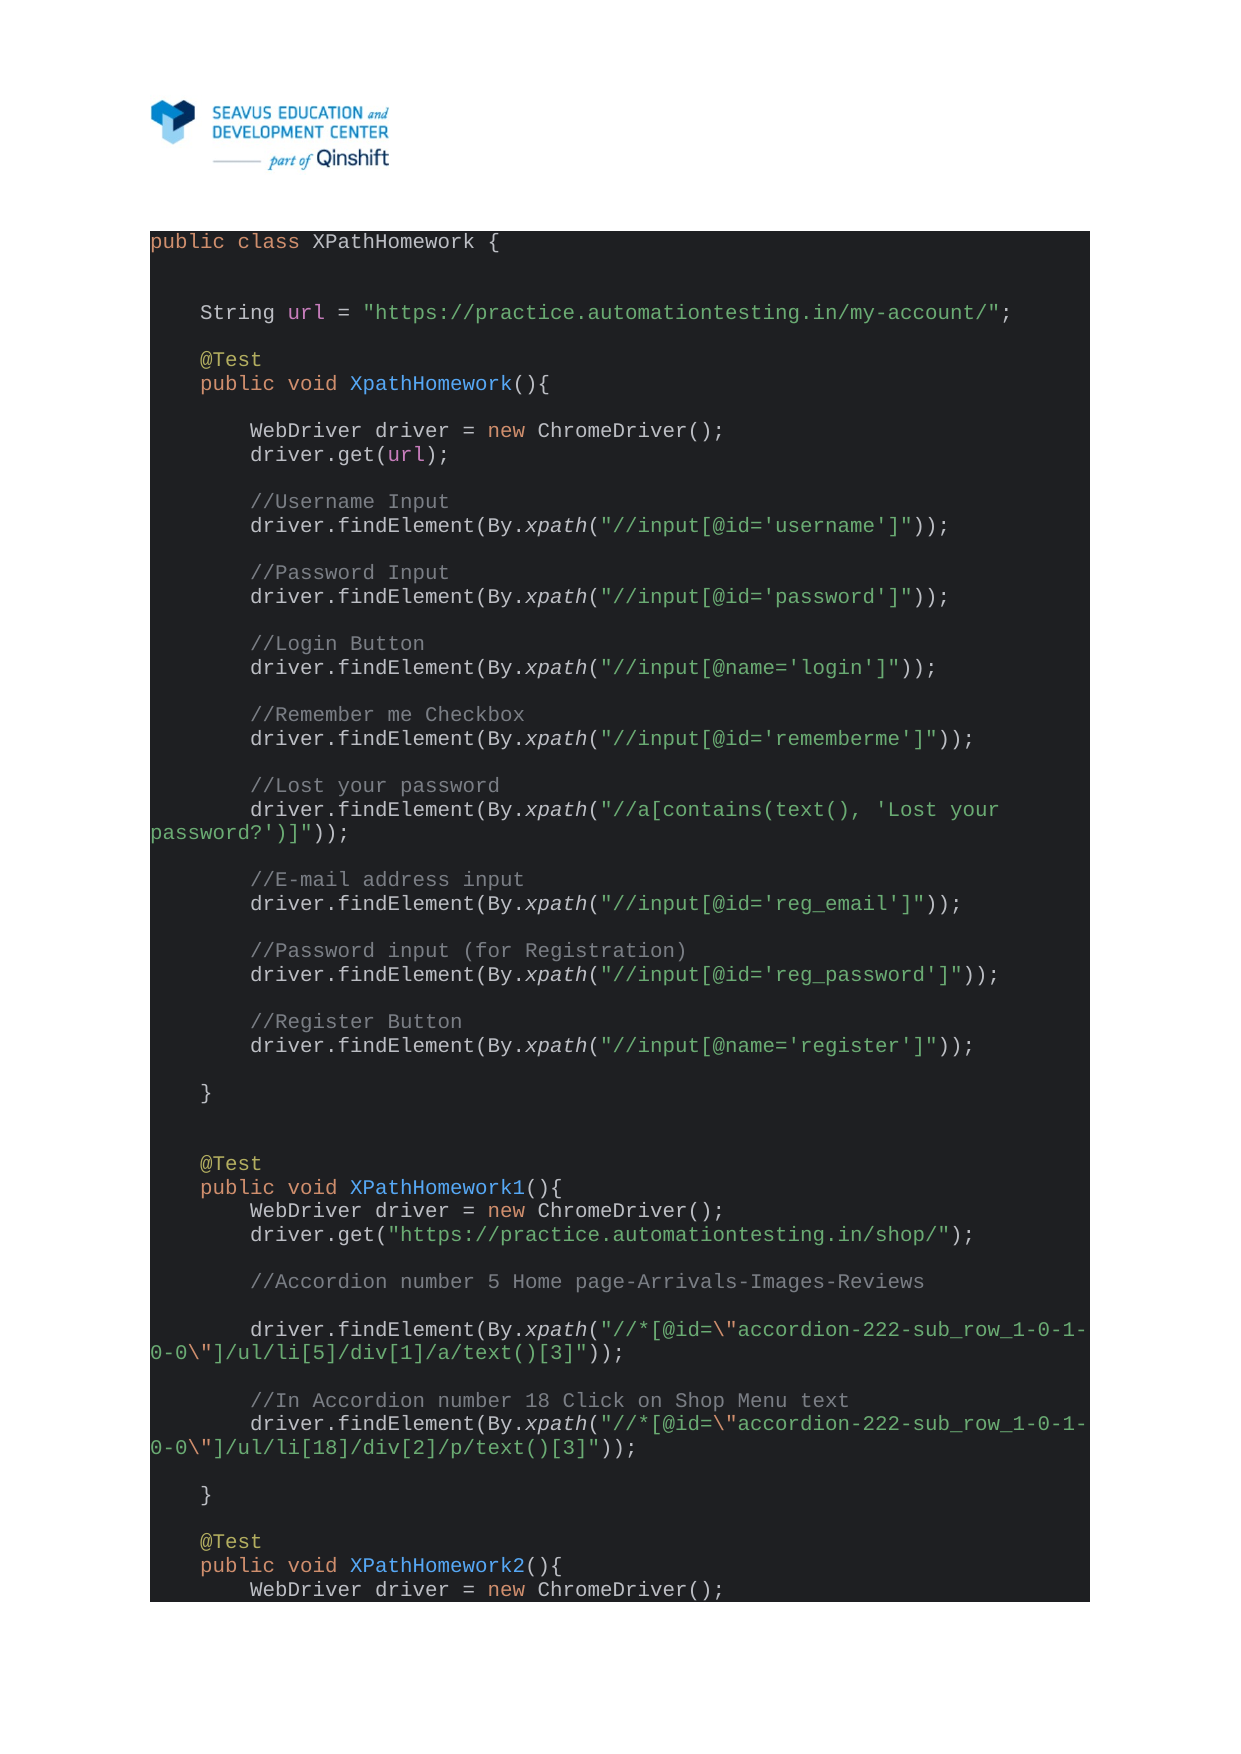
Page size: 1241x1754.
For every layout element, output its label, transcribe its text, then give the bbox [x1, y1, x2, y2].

picture [150, 75, 393, 175]
